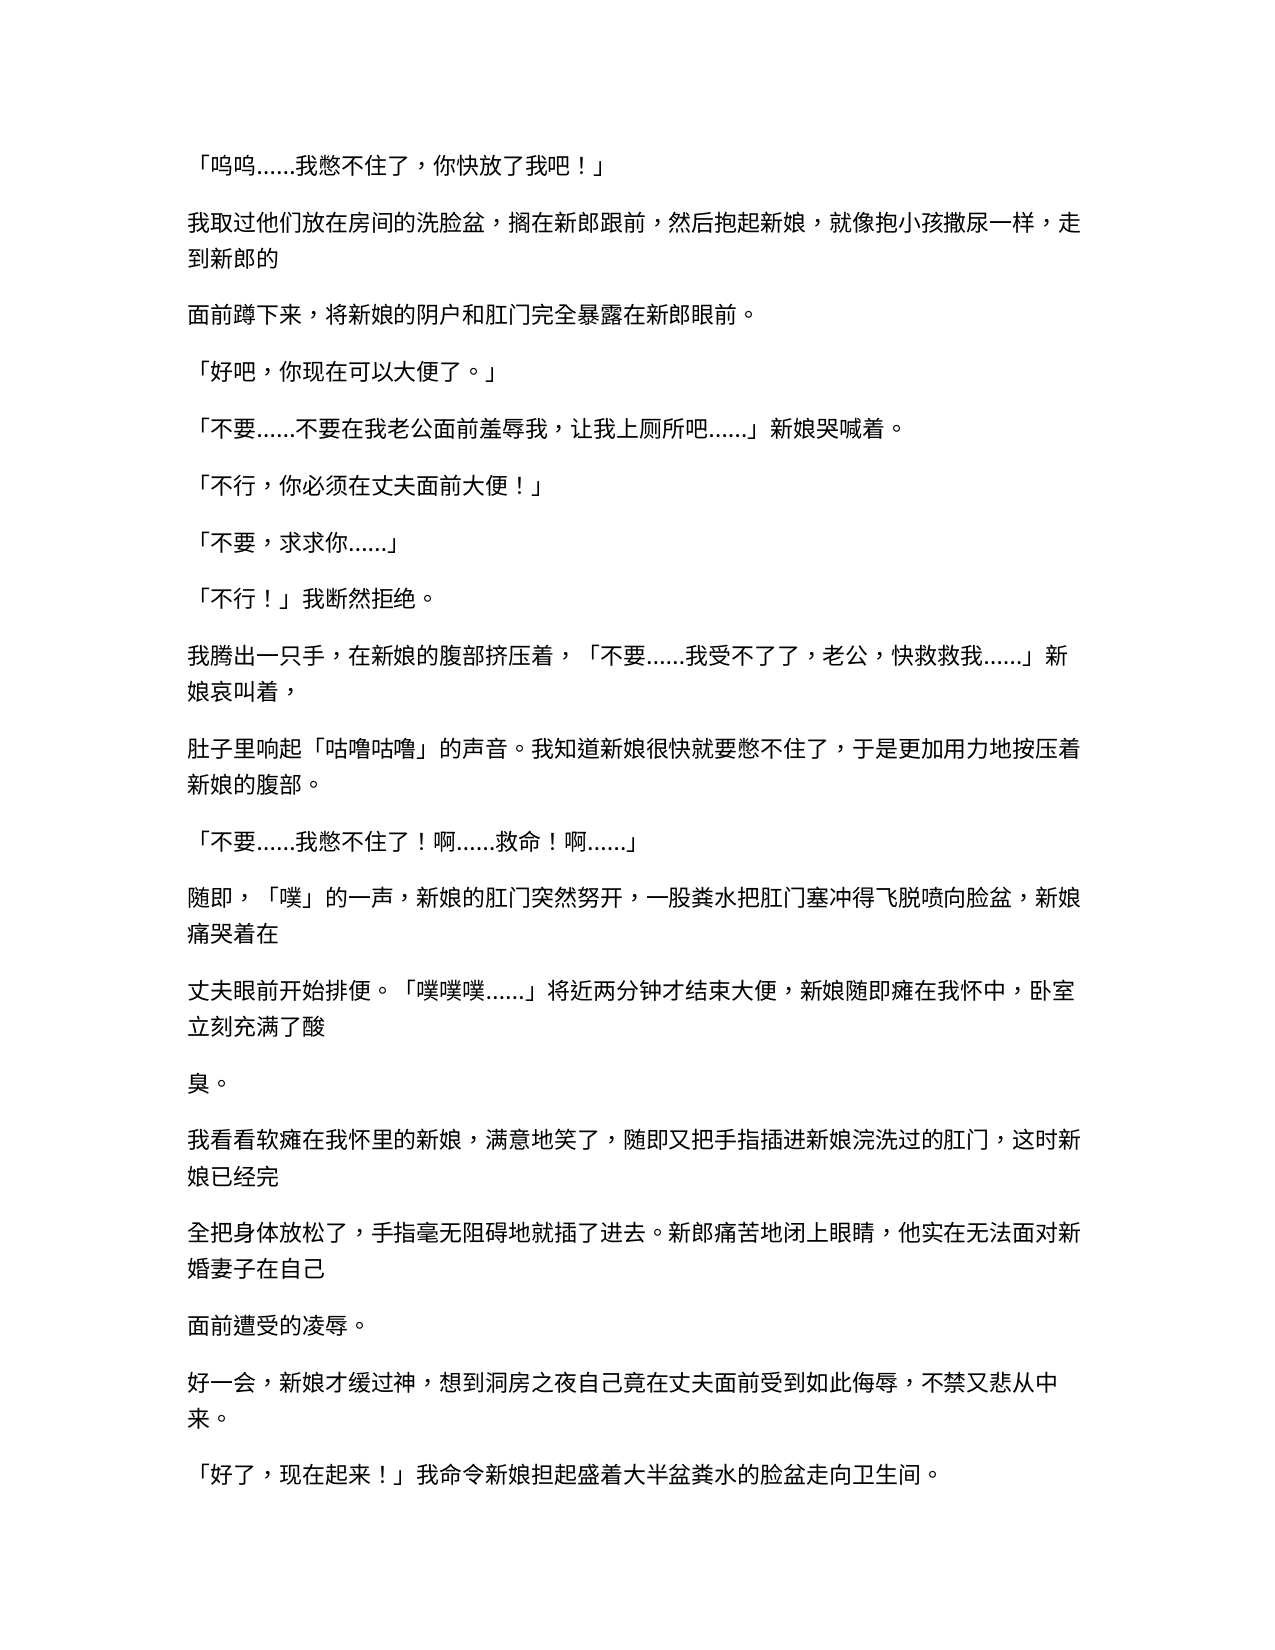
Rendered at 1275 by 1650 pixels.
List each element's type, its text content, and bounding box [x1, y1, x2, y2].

text 臭。 [187, 1068, 1087, 1099]
text 「呜呜……我憋不住了，你快放了我吧！」 [187, 150, 1087, 181]
text 「不行，你必须在丈夫面前大便！」 [187, 470, 1087, 501]
text 我取过他们放在房间的洗脸盆，搁在新郎跟前，然后抱起新娘，就像抱小孩撒尿一样，走到新郎的 [187, 207, 1087, 274]
text 全把身体放松了，手指毫无阻碍地就插了进去。新郎痛苦地闭上眼睛，他实在无法面对新婚妻子在自己 [187, 1217, 1087, 1284]
text 「不行！」我断然拒绝。 [187, 583, 1087, 614]
text 我看看软瘫在我怀里的新娘，满意地笑了，随即又把手指插进新娘浣洗过的肛门，这时新娘已经完 [187, 1124, 1087, 1192]
text 「不要……不要在我老公面前羞辱我，让我上厕所吧……」新娘哭喊着。 [187, 413, 1087, 444]
text 面前遭受的凌辱。 [187, 1310, 1087, 1341]
text 好一会，新娘才缓过神，想到洞房之夜自己竟在丈夫面前受到如此侮辱，不禁又悲从中来。 [187, 1367, 1087, 1434]
text 「好吧，你现在可以大便了。」 [187, 356, 1087, 387]
text 「不要，求求你……」 [187, 527, 1087, 558]
text 我腾出一只手，在新娘的腹部挤压着，「不要……我受不了了，老公，快救救我……」新娘哀叫着， [187, 640, 1087, 707]
text 「不要……我憋不住了！啊……救命！啊……」 [187, 826, 1087, 857]
text 「好了，现在起来！」我命令新娘担起盛着大半盆粪水的脸盆走向卫生间。 [187, 1459, 1087, 1491]
text 丈夫眼前开始排便。「噗噗噗……」将近两分钟才结束大便，新娘随即瘫在我怀中，卧室立刻充满了酸 [187, 975, 1087, 1042]
text 面前蹲下来，将新娘的阴户和肛门完全暴露在新郎眼前。 [187, 299, 1087, 331]
text 肚子里响起「咕噜咕噜」的声音。我知道新娘很快就要憋不住了，于是更加用力地按压着新娘的腹部。 [187, 733, 1087, 800]
text 随即，「噗」的一声，新娘的肛门突然努开，一股粪水把肛门塞冲得飞脱喷向脸盆，新娘痛哭着在 [187, 882, 1087, 949]
